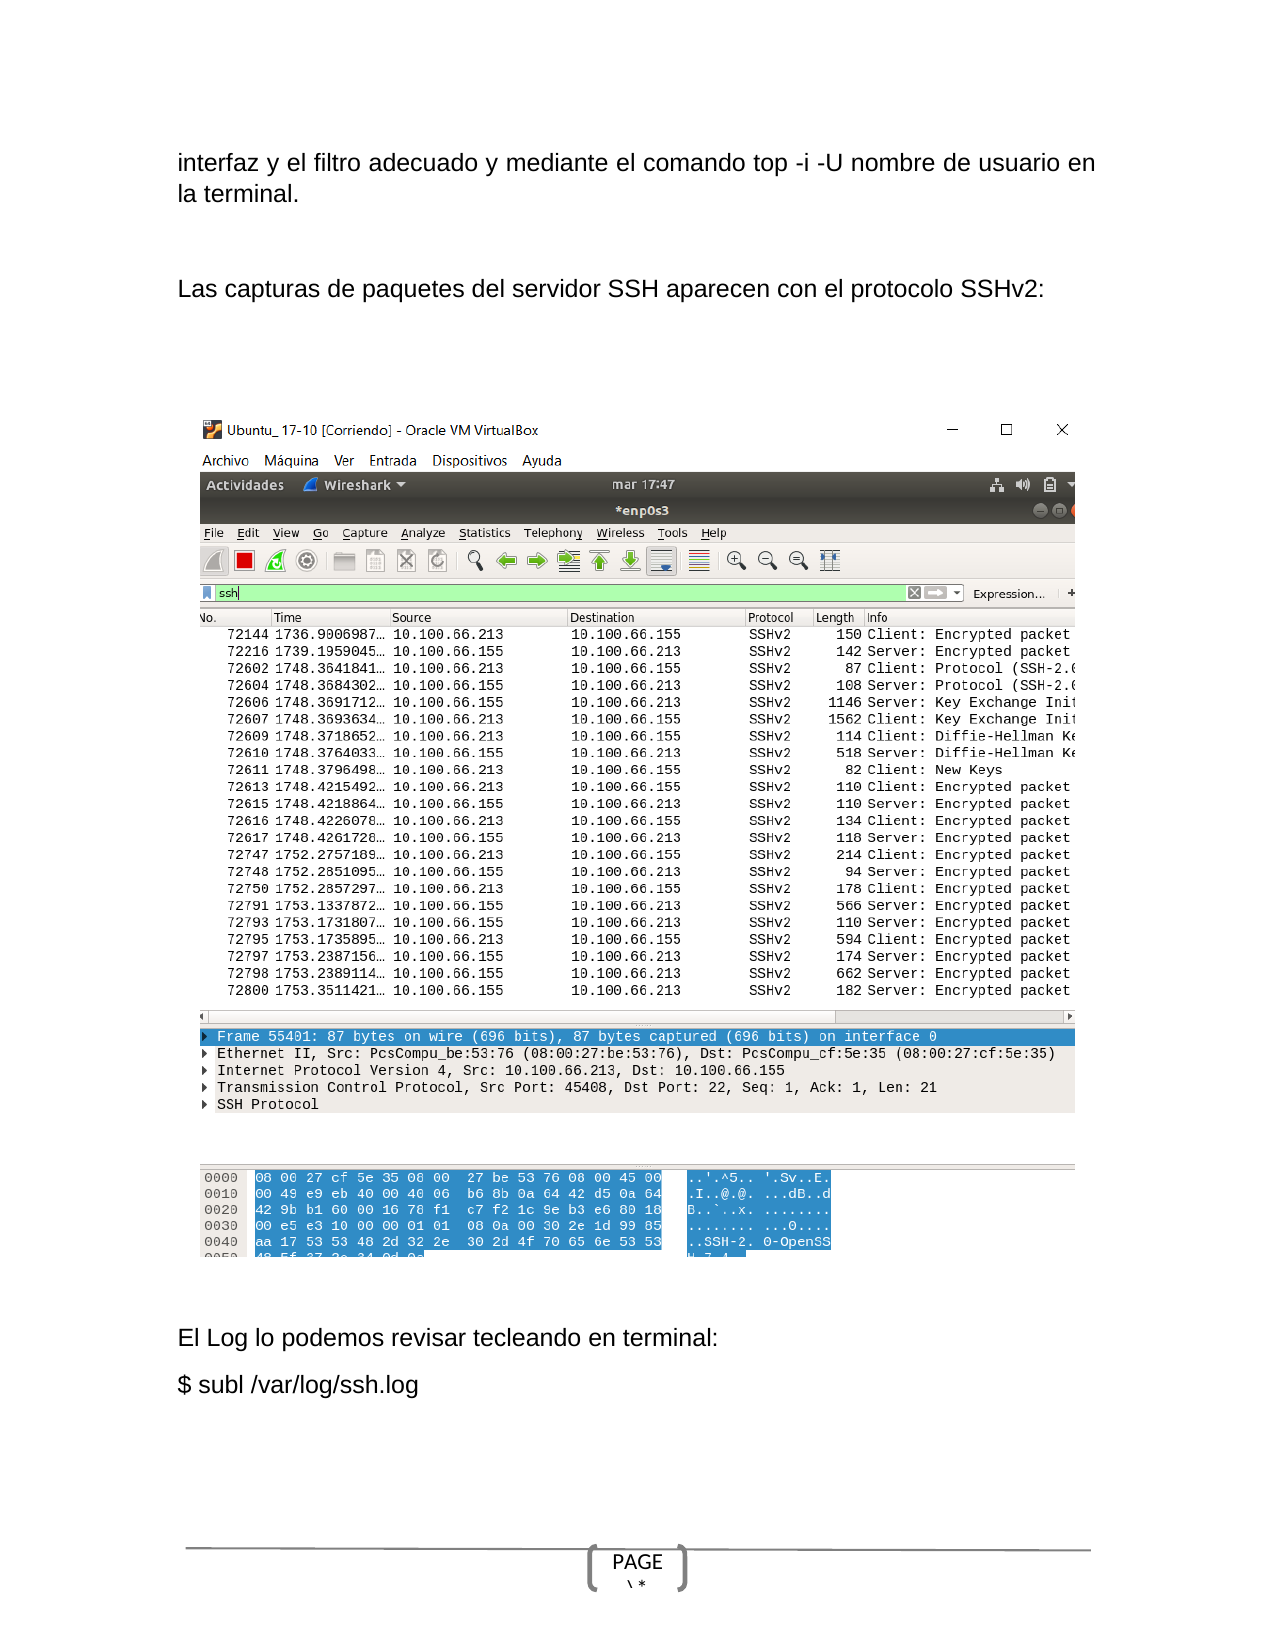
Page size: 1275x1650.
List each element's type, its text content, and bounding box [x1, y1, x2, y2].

text Las capturas de paquetes del servidor SSH aparecen con el protocolo SSHv2: [177, 274, 1098, 303]
picture [200, 417, 1075, 1257]
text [177, 148, 1098, 207]
text El Log lo podemos revisar tecleando en terminal: [177, 1323, 1098, 1351]
text $ subl /var/log/ssh.log [177, 1370, 1098, 1399]
